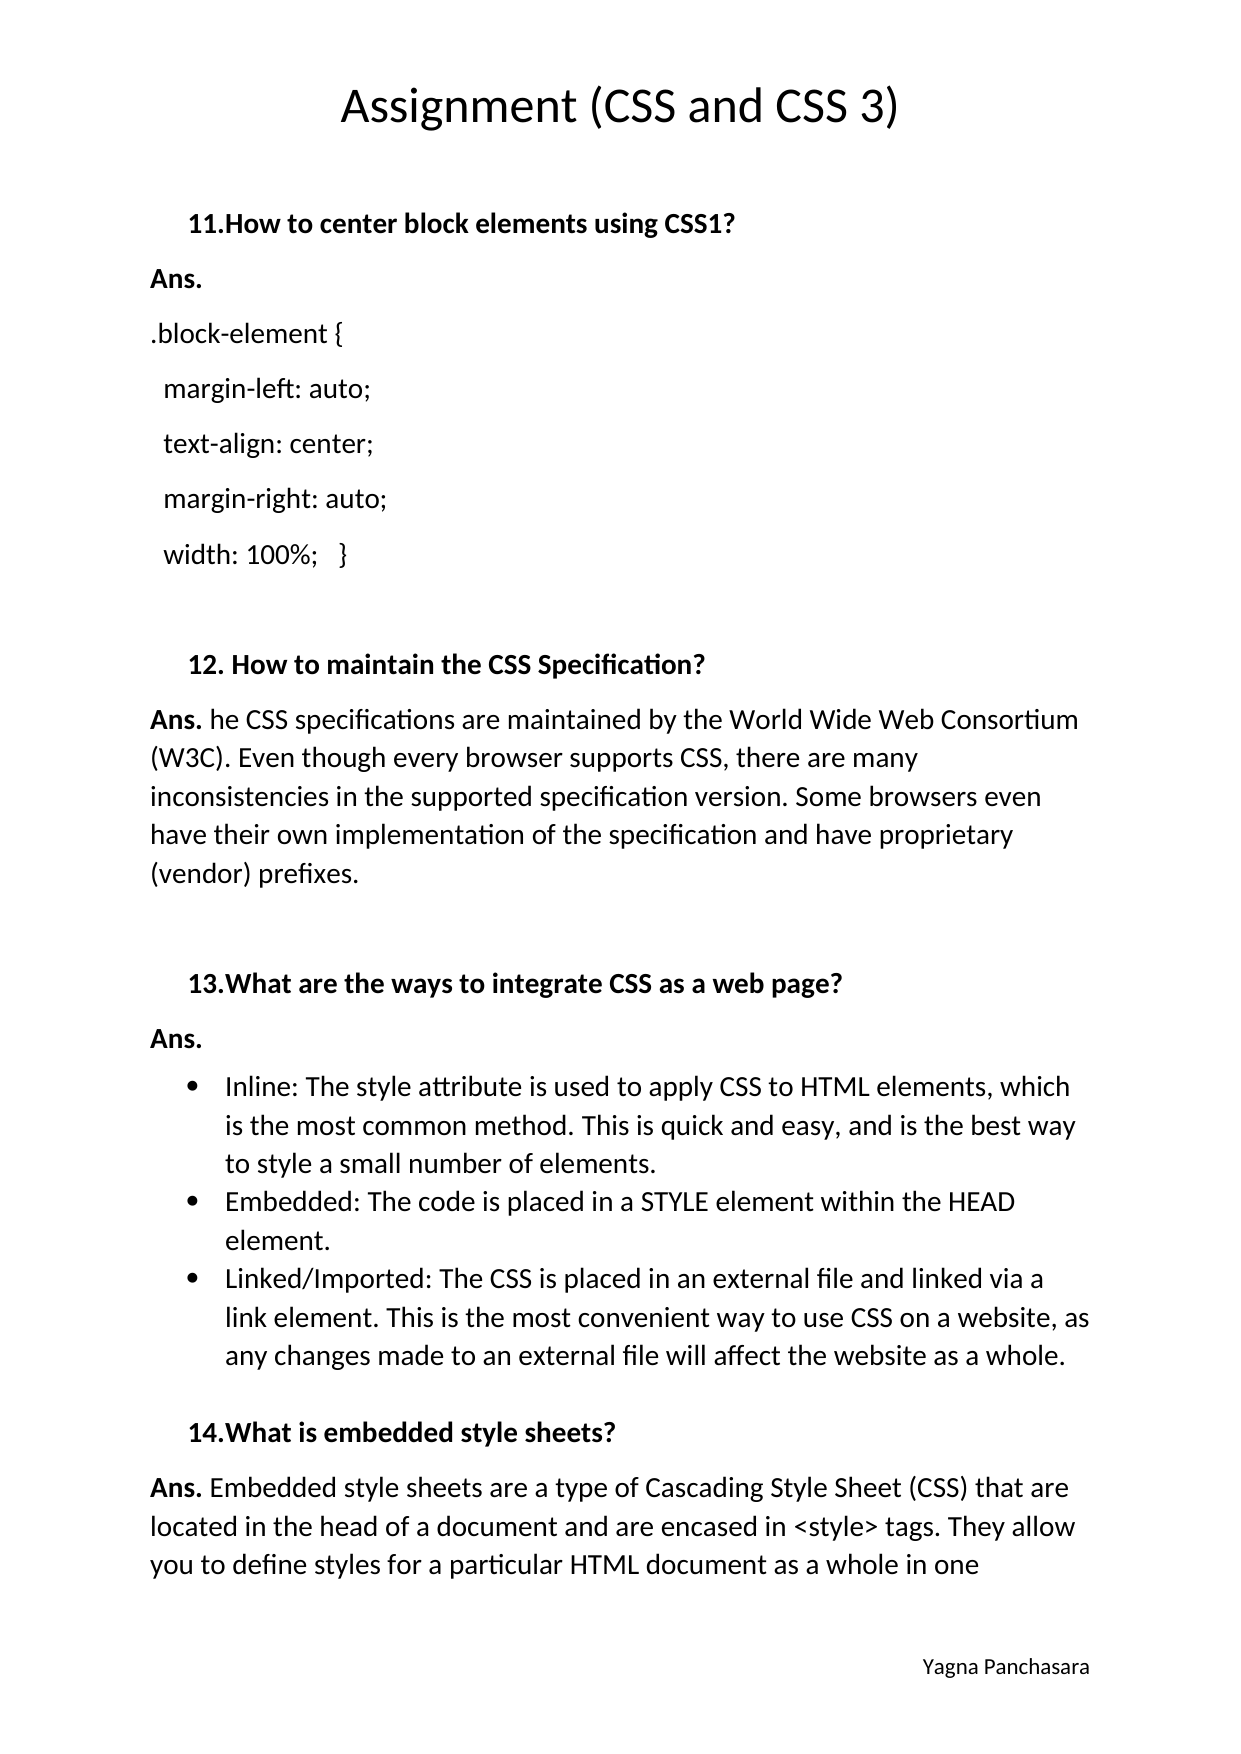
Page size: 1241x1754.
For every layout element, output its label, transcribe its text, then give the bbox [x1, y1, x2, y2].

text margin-left: auto; [150, 370, 1090, 406]
text Ans. [150, 1020, 1090, 1056]
text Ans. he CSS specifications are maintained by the World Wide Web Consortium (W3C). Even though every browser supports CSS, there are many inconsistencies in the supported specification version. Some browsers even have their own implementation of the specification and have proprietary (vendor) prefixes. [150, 701, 1090, 890]
text Ans. [150, 260, 1090, 296]
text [150, 1469, 1090, 1582]
text .block-element { [150, 315, 1090, 351]
list Inline: The style attribute is used to apply CSS to HTML elements, which is the most common method. This is quick and easy, and is the best way to style a small number of elements. [187, 1068, 1090, 1181]
text text-align: center; [150, 426, 1090, 461]
text margin-right: auto; [150, 481, 1090, 516]
list What is embedded style sheets? [187, 1414, 1090, 1450]
text width: 100%; } [150, 536, 1090, 571]
list What are the ways to integrate CSS as a web page? [187, 965, 1090, 1001]
list Embedded: The code is placed in a STYLE element within the HEAD element. [187, 1183, 1090, 1258]
list How to maintain the CSS Specification? [187, 646, 1090, 682]
list How to center block elements using CSS1? [187, 205, 1090, 241]
list Linked/Imported: The CSS is placed in an external file and linked via a link element. This is the most convenient way to use CSS on a website, as any changes made to an external file will affect the website as a whole. [187, 1260, 1090, 1373]
